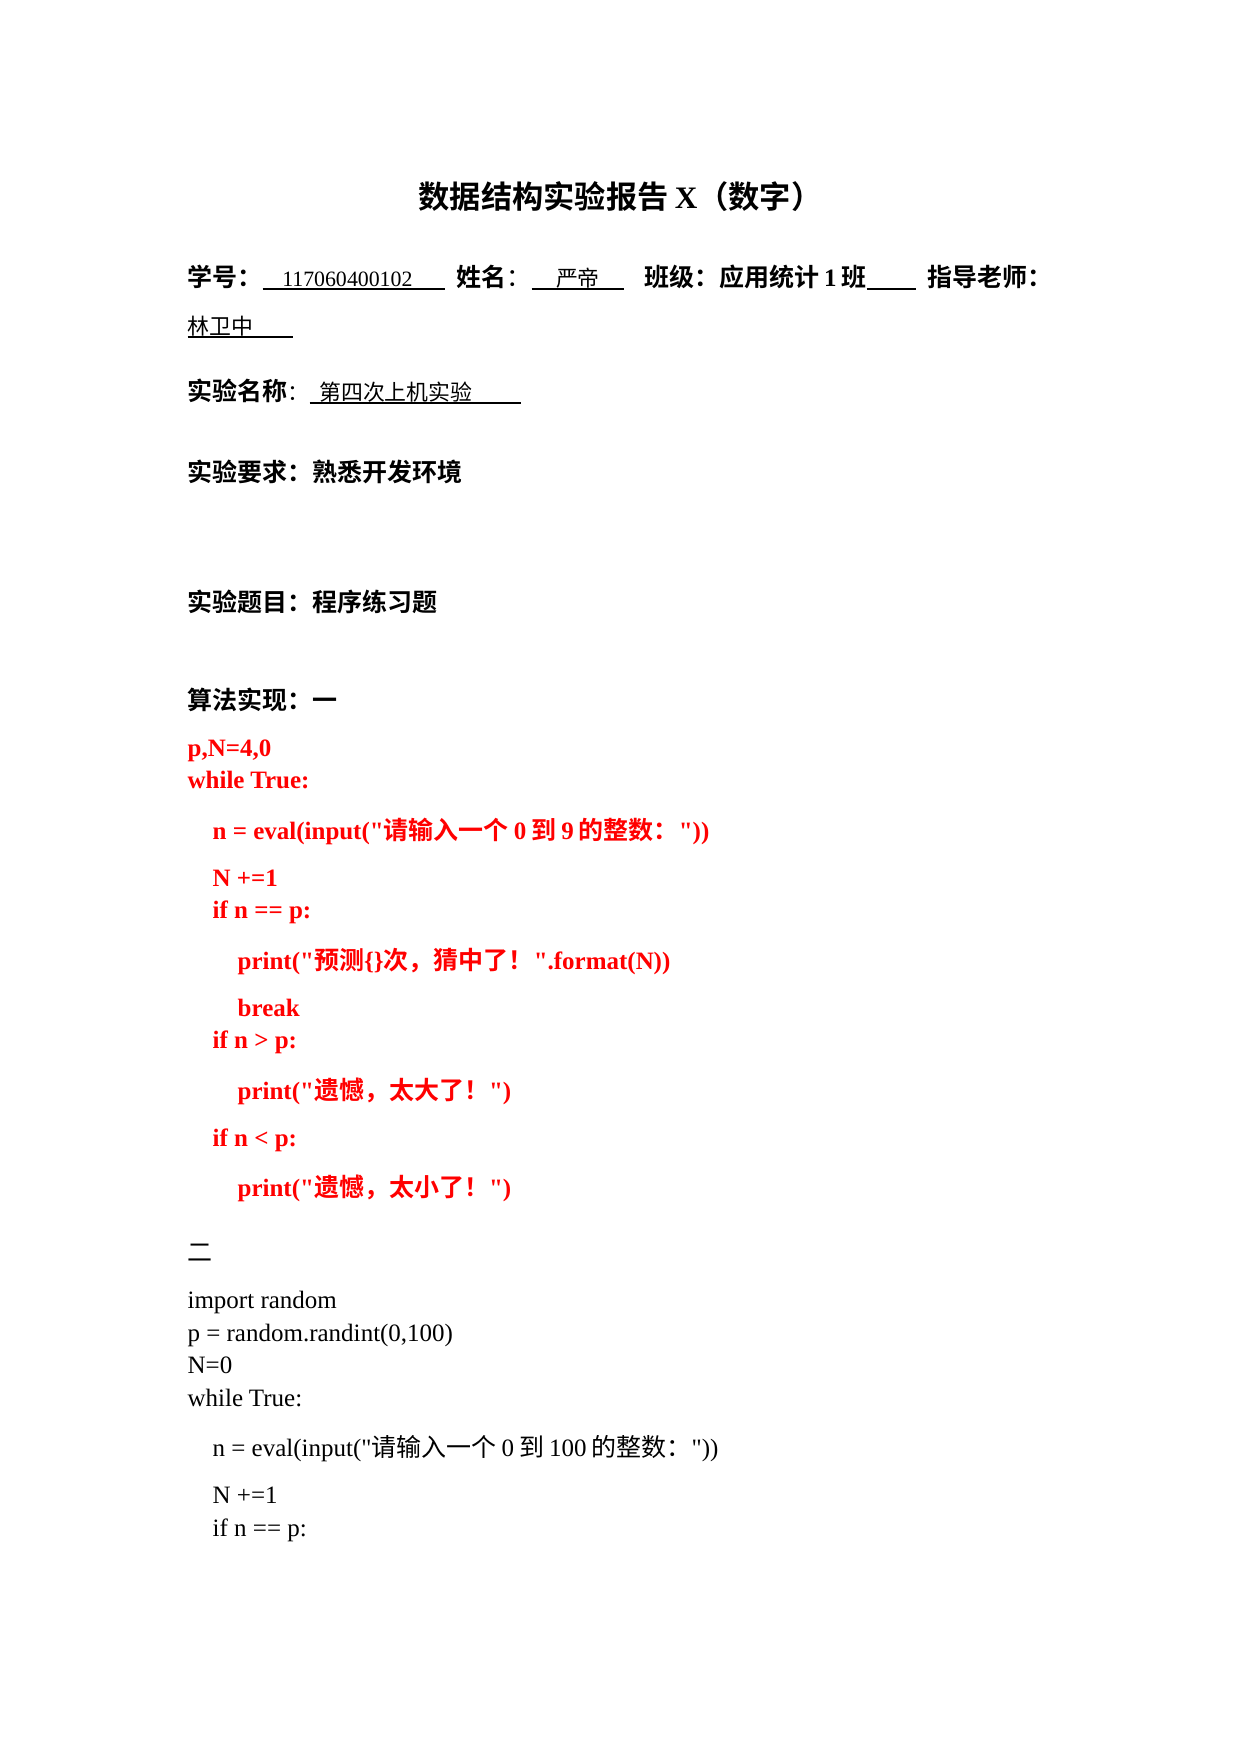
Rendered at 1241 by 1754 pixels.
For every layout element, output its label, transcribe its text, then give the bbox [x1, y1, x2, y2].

text n = eval(input("请输入一个0到100的整数：")) [187, 1413, 1053, 1478]
text p,N=4,0 [187, 731, 1053, 763]
text if n > p: [187, 1023, 1053, 1056]
text if n == p: [187, 893, 1053, 926]
text 学号： 117060400102 姓名： 严帝 班级：应用统计1班 指导老师： 林卫中 [187, 243, 1053, 341]
text p = random.randint(0,100) [187, 1316, 1053, 1348]
text 算法实现：一 [187, 666, 1053, 731]
text N +=1 [187, 861, 1053, 893]
text N=0 [187, 1348, 1053, 1381]
text N +=1 [187, 1478, 1053, 1511]
text print("遗憾，太小了！") [187, 1153, 1053, 1218]
text while True: [187, 763, 1053, 796]
text print("遗憾，太大了！") [187, 1056, 1053, 1121]
text if n == p: [187, 1511, 1053, 1543]
text 数据结构实验报告X（数字） [187, 162, 1053, 227]
text 实验名称： 第四次上机实验 [187, 357, 1053, 422]
text 实验题目：程序练习题 [187, 568, 1053, 633]
text while True: [187, 1381, 1053, 1413]
text import random [187, 1283, 1053, 1316]
text print("预测{}次，猜中了！".format(N)) [187, 926, 1053, 991]
text 二 [187, 1218, 1053, 1283]
text n = eval(input("请输入一个0到9的整数：")) [187, 796, 1053, 861]
text break [187, 991, 1053, 1023]
text if n < p: [187, 1121, 1053, 1153]
text 实验要求：熟悉开发环境 [187, 438, 1053, 503]
